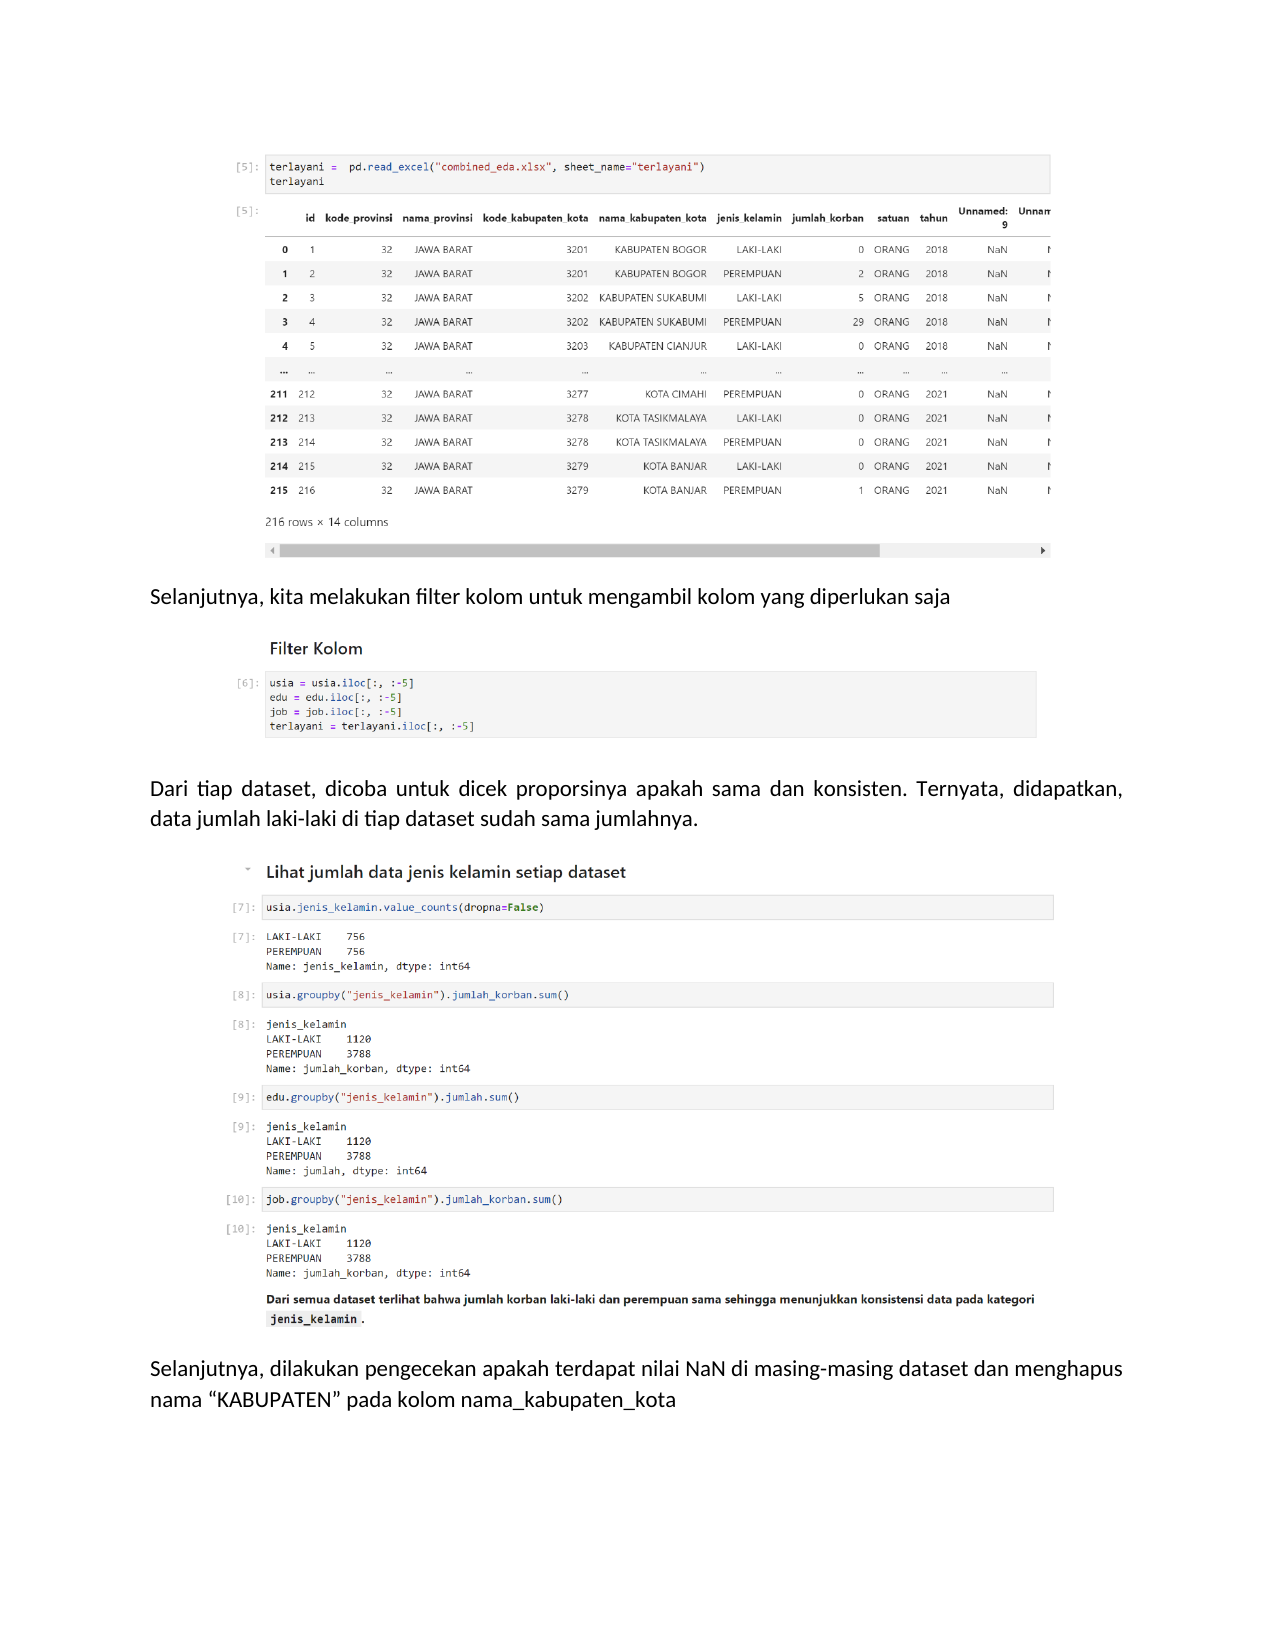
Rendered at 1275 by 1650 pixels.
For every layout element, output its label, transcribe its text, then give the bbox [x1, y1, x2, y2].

text Selanjutnya, kita melakukan filter kolom untuk mengambil kolom yang diperlukan saja [150, 582, 1125, 610]
picture [215, 150, 1060, 564]
text Selanjutnya, dilakukan pengecekan apakah terdapat nilai NaN di masing-masing dataset dan menghapus nama “KABUPATEN” pada kolom nama_kabupaten_kota [150, 1354, 1125, 1413]
text Dari tiap dataset, dicoba untuk dicek proporsinya apakah sama dan konsisten. Ternyata, didapatkan, data jumlah laki-laki di tiap dataset sudah sama jumlahnya. [150, 774, 1125, 832]
picture [230, 629, 1045, 755]
picture [212, 850, 1063, 1336]
